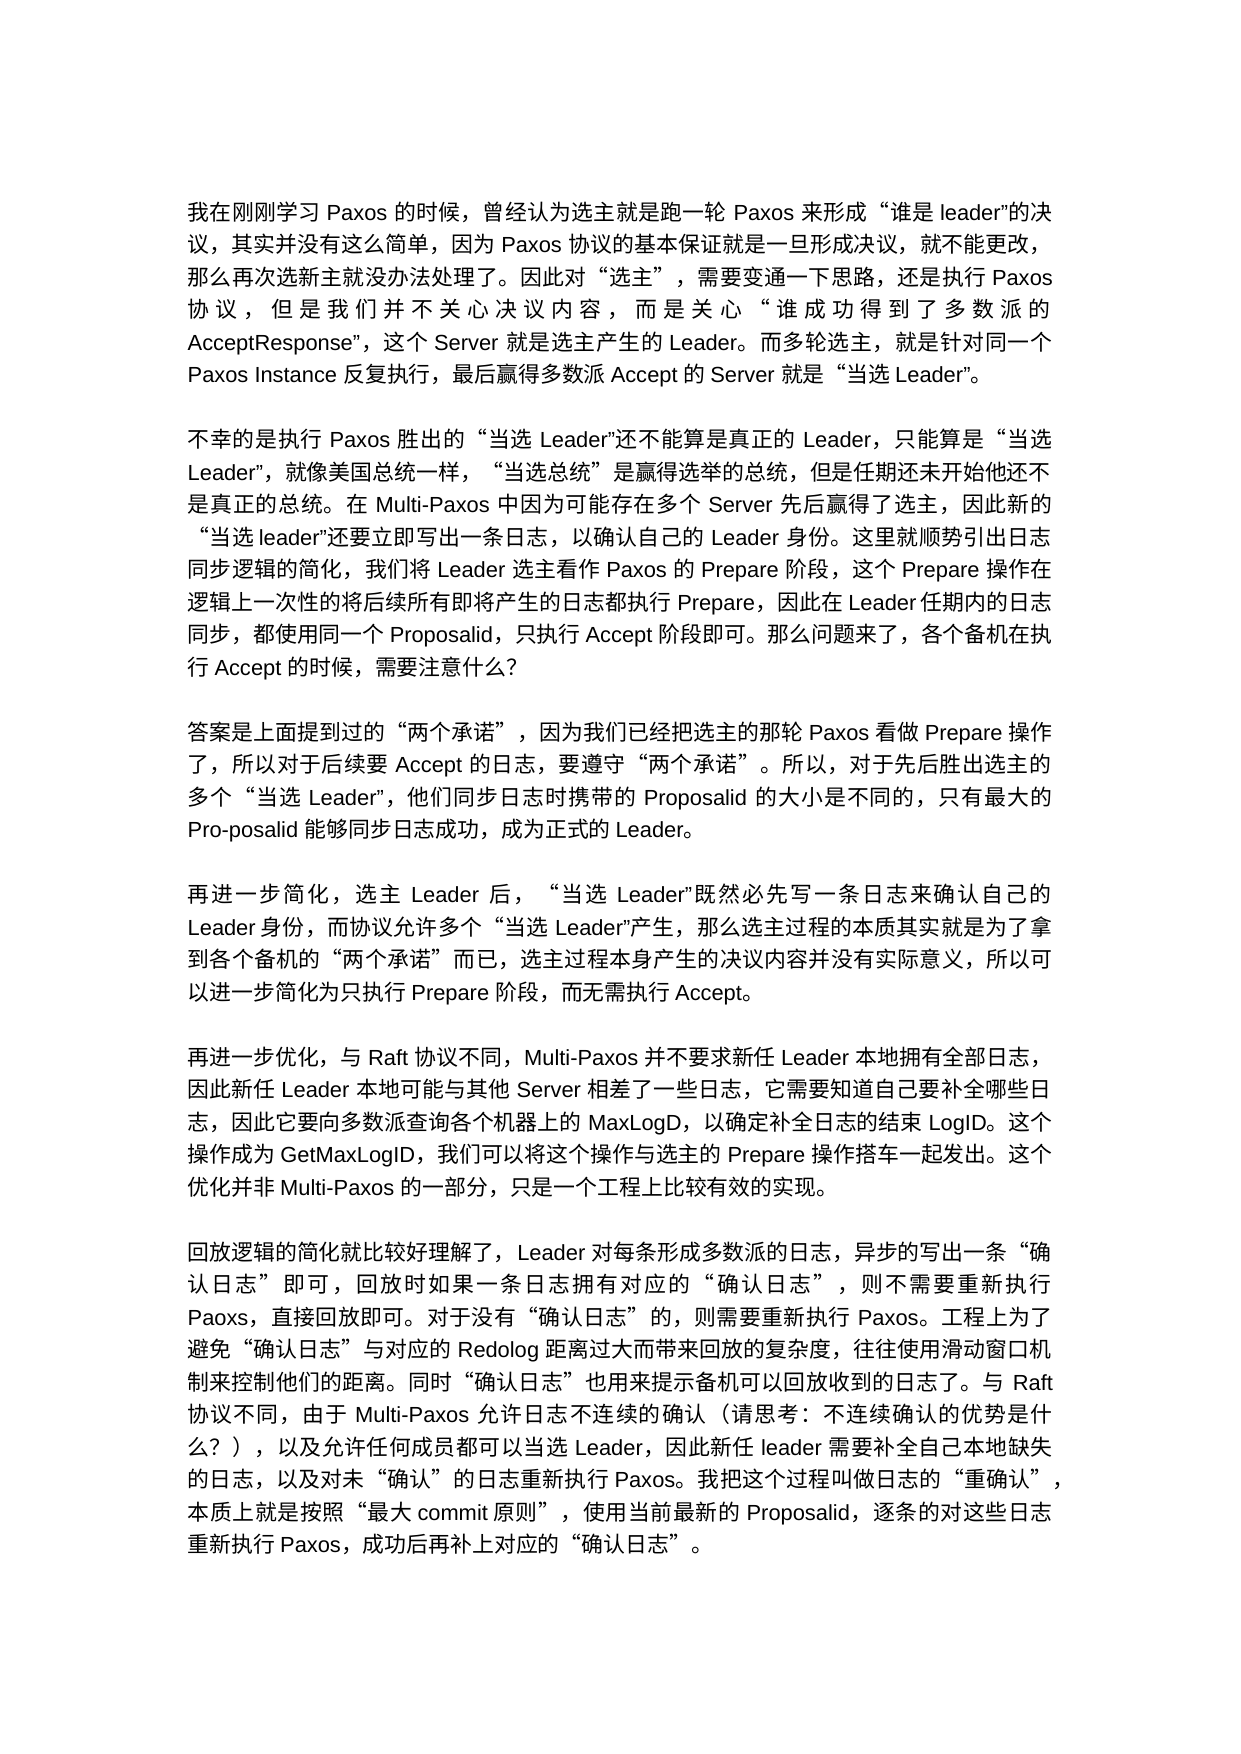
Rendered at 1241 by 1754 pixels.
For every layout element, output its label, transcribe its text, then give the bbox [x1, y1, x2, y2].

list 我在刚刚学习 Paxos 的时候，曾经认为选主就是跑一轮 Paxos 来形成“谁是 leader”的决议，其实并没有这么简单，因为 Paxos 协议的基本保证就是一旦形成决议，就不能更改，那么再次选新主就没办法处理了。因此对“选主”，需要变通一下思路，还是执行 Paxos 协议，但是我们并不关心决议内容，而是关心“谁成功得到了多数派的 AcceptResponse”，这个 Server 就是选主产生的 Leader。而多轮选主，就是针对同一个 Paxos Instance 反复执行，最后赢得多数派 Accept 的 Server 就是“当选 Leader”。 [187, 194, 1053, 389]
list 再进一步简化，选主 Leader 后，“当选 Leader”既然必先写一条日志来确认自己的 Leader身份，而协议允许多个“当选 Leader”产生，那么选主过程的本质其实就是为了拿到各个备机的“两个承诺”而已，选主过程本身产生的决议内容并没有实际意义，所以可以进一步简化为只执行 Prepare 阶段，而无需执行 Accept。 [187, 877, 1053, 1007]
list 再进一步优化，与 Raft 协议不同，Multi-Paxos 并不要求新任 Leader 本地拥有全部日志，因此新任 Leader 本地可能与其他 Server 相差了一些日志，它需要知道自己要补全哪些日志，因此它要向多数派查询各个机器上的 MaxLogD，以确定补全日志的结束 LogID。这个操作成为 GetMaxLogID，我们可以将这个操作与选主的 Prepare 操作搭车一起发出。这个优化并非 Multi-Paxos 的一部分，只是一个工程上比较有效的实现。 [187, 1039, 1053, 1202]
list 不幸的是执行 Paxos 胜出的“当选 Leader”还不能算是真正的 Leader，只能算是“当选 Leader”，就像美国总统一样，“当选总统”是赢得选举的总统，但是任期还未开始他还不是真正的总统。在 Multi-Paxos 中因为可能存在多个 Server 先后赢得了选主，因此新的“当选leader”还要立即写出一条日志，以确认自己的 Leader 身份。这里就顺势引出日志同步逻辑的简化，我们将 Leader 选主看作 Paxos 的 Prepare 阶段，这个 Prepare 操作在逻辑上一次性的将后续所有即将产生的日志都执行 Prepare，因此在 Leader任期内的日志同步，都使用同一个 Proposalid，只执行 Accept 阶段即可。那么问题来了，各个备机在执行 Accept 的时候，需要注意什么？ [187, 422, 1053, 682]
list 回放逻辑的简化就比较好理解了，Leader 对每条形成多数派的日志，异步的写出一条“确认日志”即可，回放时如果一条日志拥有对应的“确认日志”，则不需要重新执行 Paoxs，直接回放即可。对于没有“确认日志”的，则需要重新执行 Paxos。工程上为了避免“确认日志”与对应的 Redolog 距离过大而带来回放的复杂度，往往使用滑动窗口机制来控制他们的距离。同时“确认日志”也用来提示备机可以回放收到的日志了。与 Raft 协议不同，由于 Multi-Paxos 允许日志不连续的确认（请思考：不连续确认的优势是什么？），以及允许任何成员都可以当选 Leader，因此新任 leader 需要补全自己本地缺失的日志，以及对未“确认”的日志重新执行 Paxos。我把这个过程叫做日志的“重确认”，本质上就是按照“最大commit原则”，使用当前最新的 Proposalid，逐条的对这些日志重新执行 Paxos，成功后再补上对应的“确认日志”。 [187, 1234, 1053, 1559]
list 答案是上面提到过的“两个承诺”，因为我们已经把选主的那轮 Paxos 看做 Prepare 操作了，所以对于后续要 Accept 的日志，要遵守“两个承诺”。所以，对于先后胜出选主的多个“当选 Leader”，他们同步日志时携带的 Proposalid 的大小是不同的，只有最大的 Pro-posalid 能够同步日志成功，成为正式的 Leader。 [187, 714, 1053, 844]
